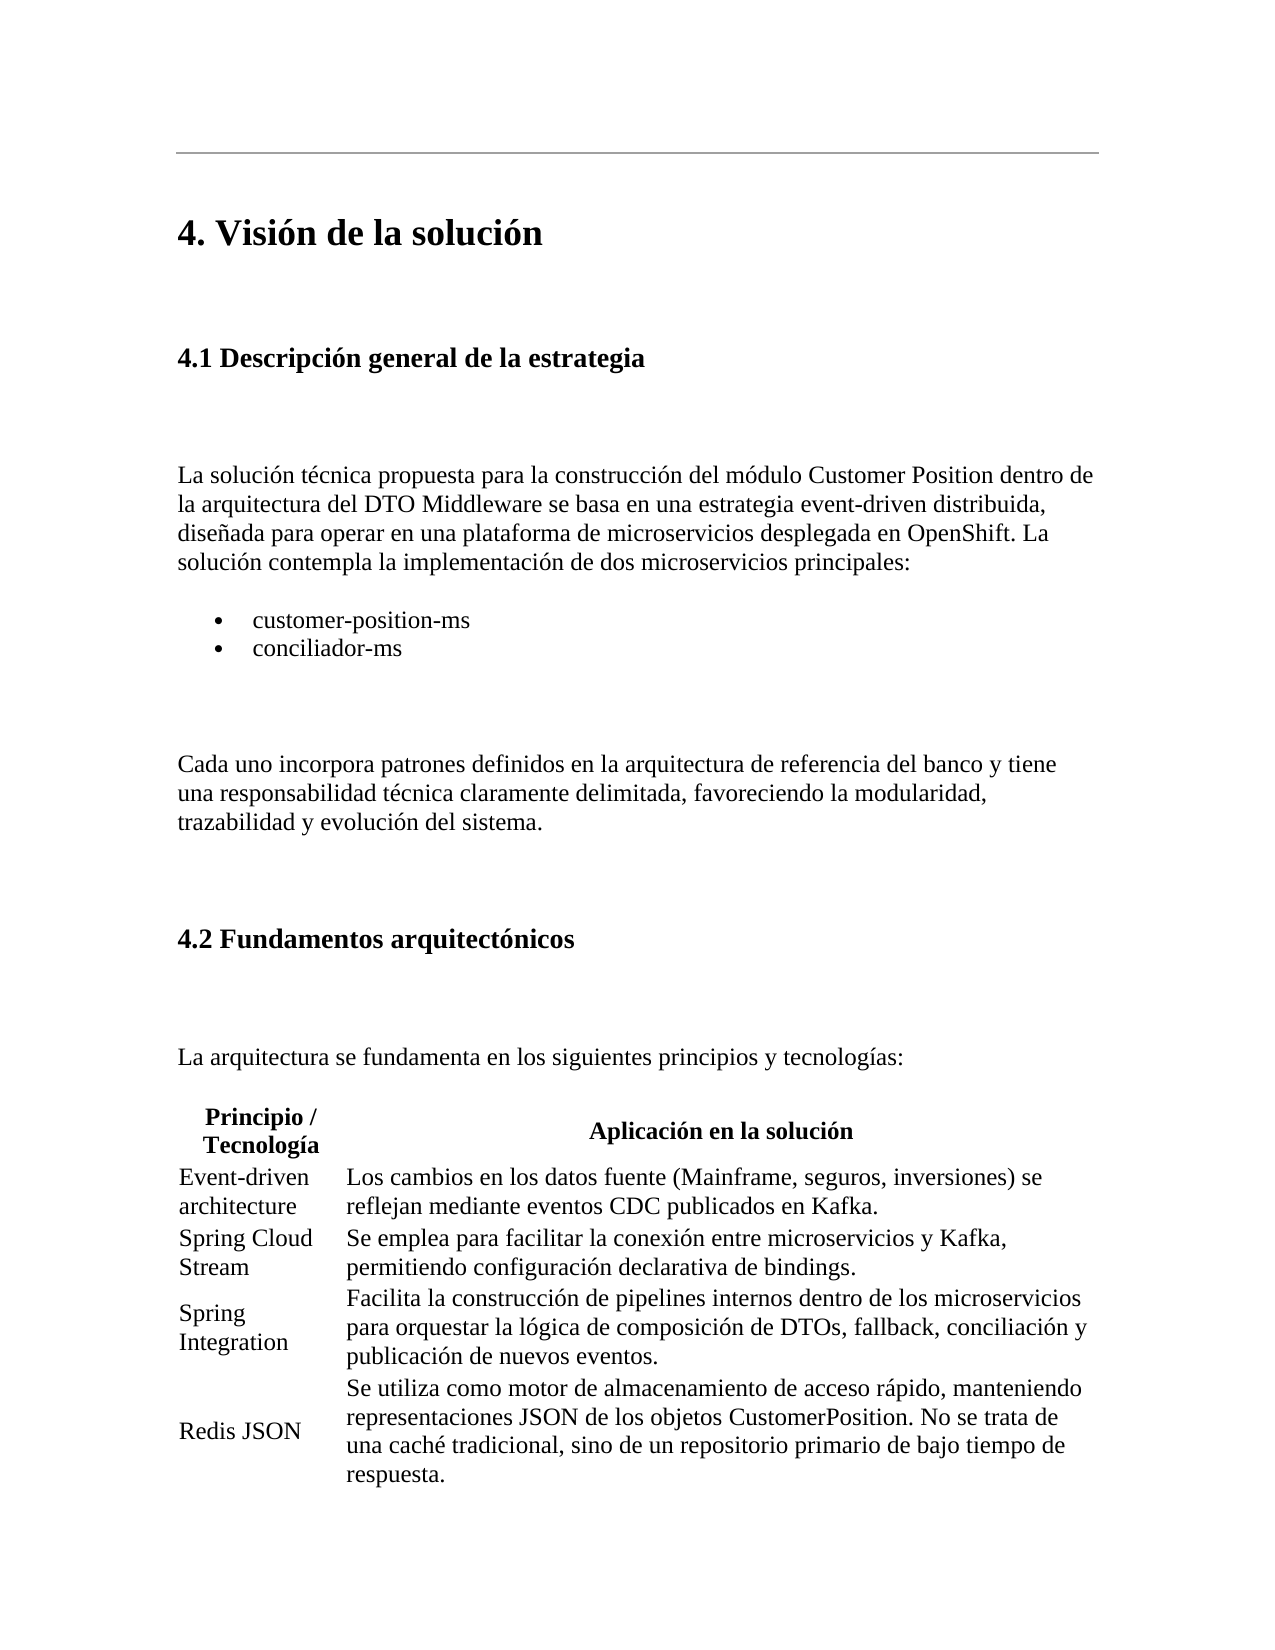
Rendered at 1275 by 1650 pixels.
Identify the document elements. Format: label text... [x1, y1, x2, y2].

table_header Principio / Tecnología [177, 1100, 344, 1161]
table_cell Facilita la construcción de pipelines internos dentro de los microservicios para orquestar la lógica de composición de DTOs, fallback, conciliación y publicación de nuevos eventos. [345, 1282, 1098, 1371]
table_cell Se emplea para facilitar la conexión entre microservicios y Kafka, permitiendo configuración declarativa de bindings. [345, 1221, 1098, 1282]
table_header Aplicación en la solución [345, 1100, 1098, 1161]
table_cell Spring Integration [177, 1282, 344, 1371]
list conciliador-ms [215, 633, 1098, 662]
text La solución técnica propuesta para la construcción del módulo Customer Position dentro de la arquitectura del DTO Middleware se basa en una estrategia event-driven distribuida, diseñada para operar en una plataforma de microservicios desplegada en OpenShift. La solución contempla la implementación de dos microservicios principales: [177, 461, 1098, 576]
table_cell Los cambios en los datos fuente (Mainframe, seguros, inversiones) se reflejan mediante eventos CDC publicados en Kafka. [345, 1161, 1098, 1221]
text 4. Visión de la solución [177, 211, 1098, 254]
text 4.2 Fundamentos arquitectónicos [177, 923, 1098, 955]
table_cell Spring Cloud Stream [177, 1221, 344, 1282]
list customer-position-ms [215, 605, 1098, 633]
text La arquitectura se fundamenta en los siguientes principios y tecnologías: [177, 1042, 1098, 1071]
text Cada uno incorpora patrones definidos en la arquitectura de referencia del banco y tiene una responsabilidad técnica claramente delimitada, favoreciendo la modularidad, trazabilidad y evolución del sistema. [177, 749, 1098, 836]
table_cell Se utiliza como motor de almacenamiento de acceso rápido, manteniendo representaciones JSON de los objetos CustomerPosition. No se trata de una caché tradicional, sino de un repositorio primario de bajo tiempo de respuesta. [345, 1371, 1098, 1489]
table_cell Event-driven architecture [177, 1161, 344, 1221]
text 4.1 Descripción general de la estrategia [177, 341, 1098, 373]
table_cell Redis JSON [177, 1371, 344, 1489]
